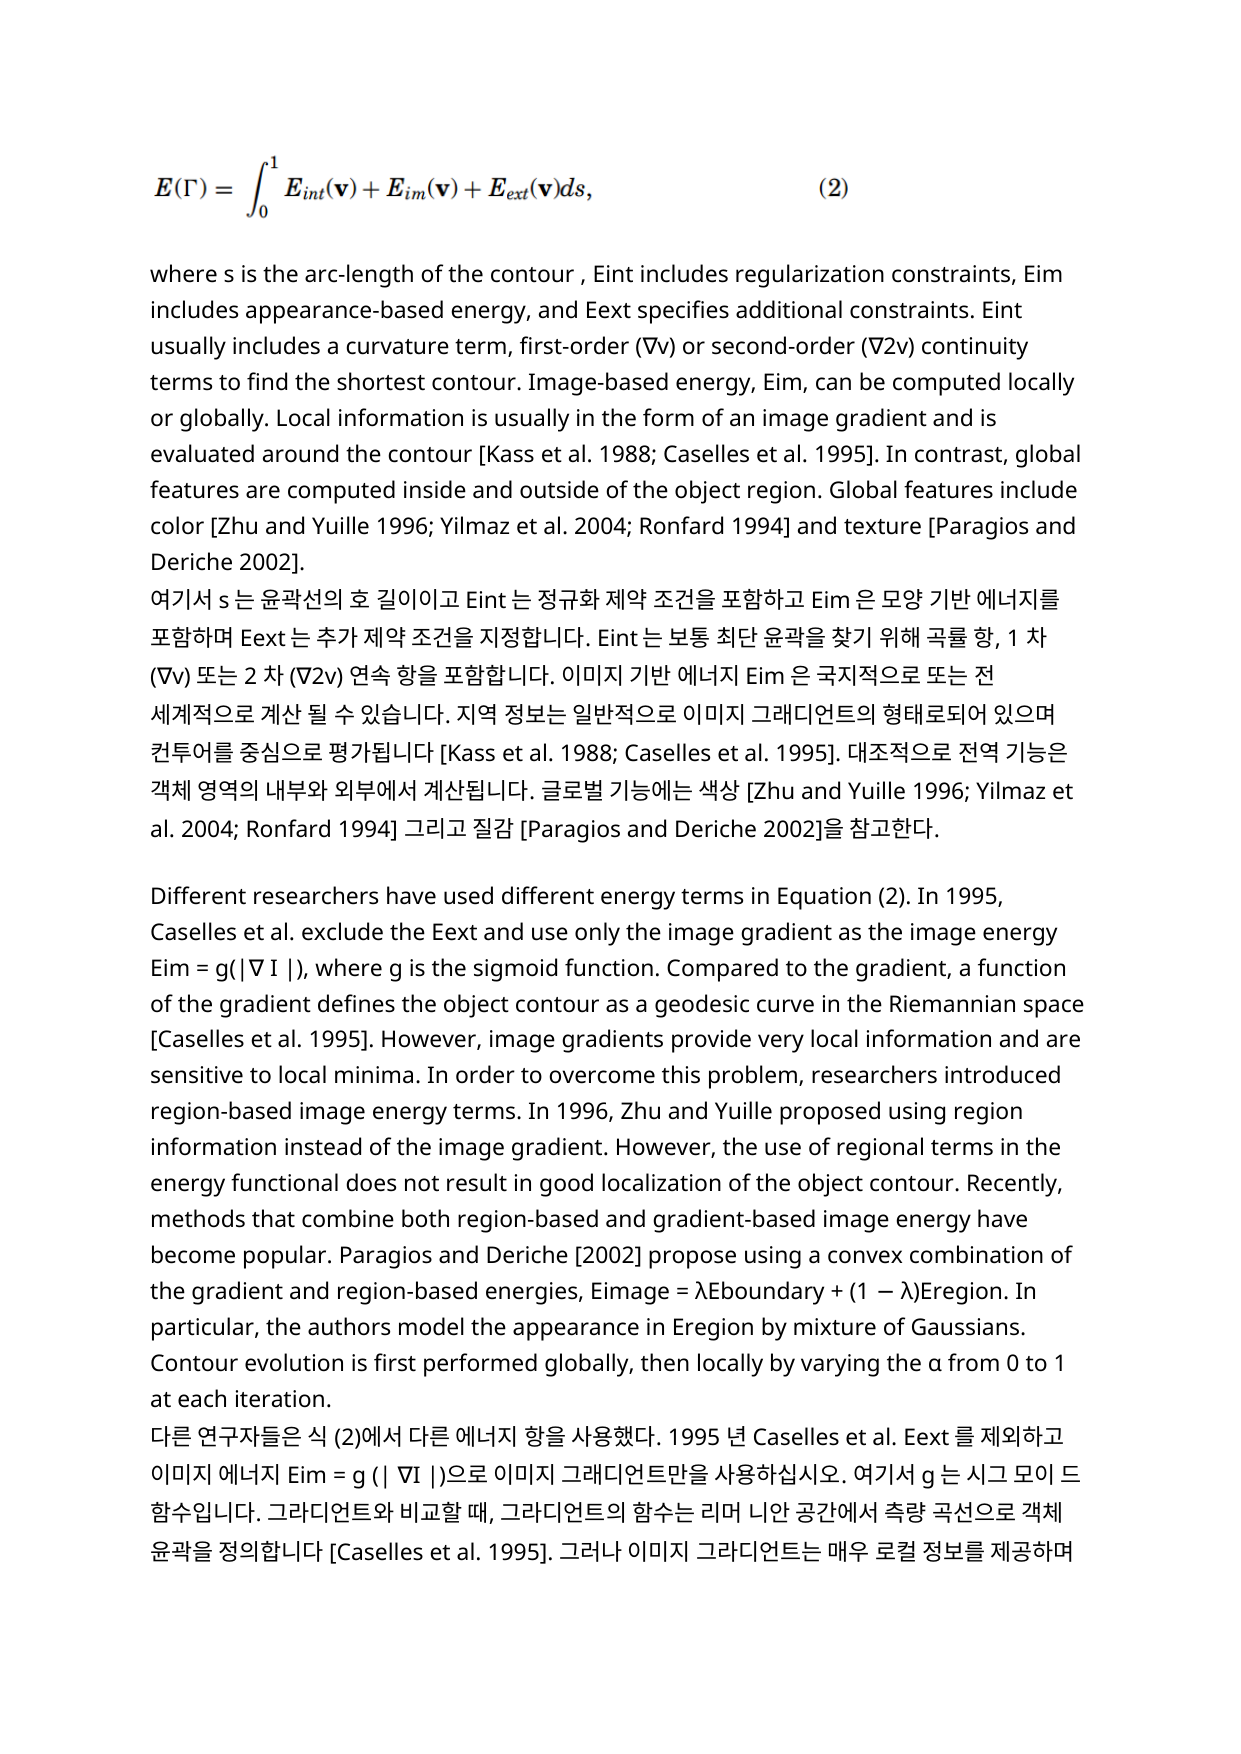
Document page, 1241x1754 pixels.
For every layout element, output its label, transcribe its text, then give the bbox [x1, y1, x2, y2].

text 여기서 s는 윤곽선의 호 길이이고 Eint는 정규화 제약 조건을 포함하고 Eim은 모양 기반 에너지를 포함하며 Eext는 추가 제약 조건을 지정합니다. Eint는 보통 최단 윤곽을 찾기 위해 곡률 항, 1 차 (∇v) 또는 2 차 (∇2v) 연속 항을 포함합니다. 이미지 기반 에너지 Eim은 국지적으로 또는 전 세계적으로 계산 될 수 있습니다. 지역 정보는 일반적으로 이미지 그래디언트의 형태로되어 있으며 컨투어를 중심으로 평가됩니다 [Kass et al. 1988; Caselles et al. 1995]. 대조적으로 전역 기능은 객체 영역의 내부와 외부에서 계산됩니다. 글로벌 기능에는 색상 [Zhu and Yuille 1996; Yilmaz et al. 2004; Ronfard 1994] 그리고 질감 [Paragios and Deriche 2002]을 참고한다. [150, 582, 1090, 844]
text where s is the arc-length of the contour , Eint includes regularization constraints, Eim includes appearance-based energy, and Eext specifies additional constraints. Eint usually includes a curvature term, first-order (∇v) or second-order (∇2v) continuity terms to find the shortest contour. Image-based energy, Eim, can be computed locally or globally. Local information is usually in the form of an image gradient and is evaluated around the contour [Kass et al. 1988; Caselles et al. 1995]. In contrast, global features are computed inside and outside of the object region. Global features include color [Zhu and Yuille 1996; Yilmaz et al. 2004; Ronfard 1994] and texture [Paragios and Deriche 2002]. [150, 258, 1090, 577]
picture [150, 150, 854, 225]
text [150, 1419, 1090, 1567]
text Different researchers have used different energy terms in Equation (2). In 1995, Caselles et al. exclude the Eext and use only the image gradient as the image energy Eim = g(|∇ I |), where g is the sigmoid function. Compared to the gradient, a function of the gradient defines the object contour as a geodesic curve in the Riemannian space [Caselles et al. 1995]. However, image gradients provide very local information and are sensitive to local minima. In order to overcome this problem, researchers introduced region-based image energy terms. In 1996, Zhu and Yuille proposed using region information instead of the image gradient. However, the use of regional terms in the energy functional does not result in good localization of the object contour. Recently, methods that combine both region-based and gradient-based image energy have become popular. Paragios and Deriche [2002] propose using a convex combination of the gradient and region-based energies, Eimage = λEboundary + (1 − λ)Eregion. In particular, the authors model the appearance in Eregion by mixture of Gaussians. Contour evolution is first performed globally, then locally by varying the α from 0 to 1 at each iteration. [150, 880, 1090, 1414]
